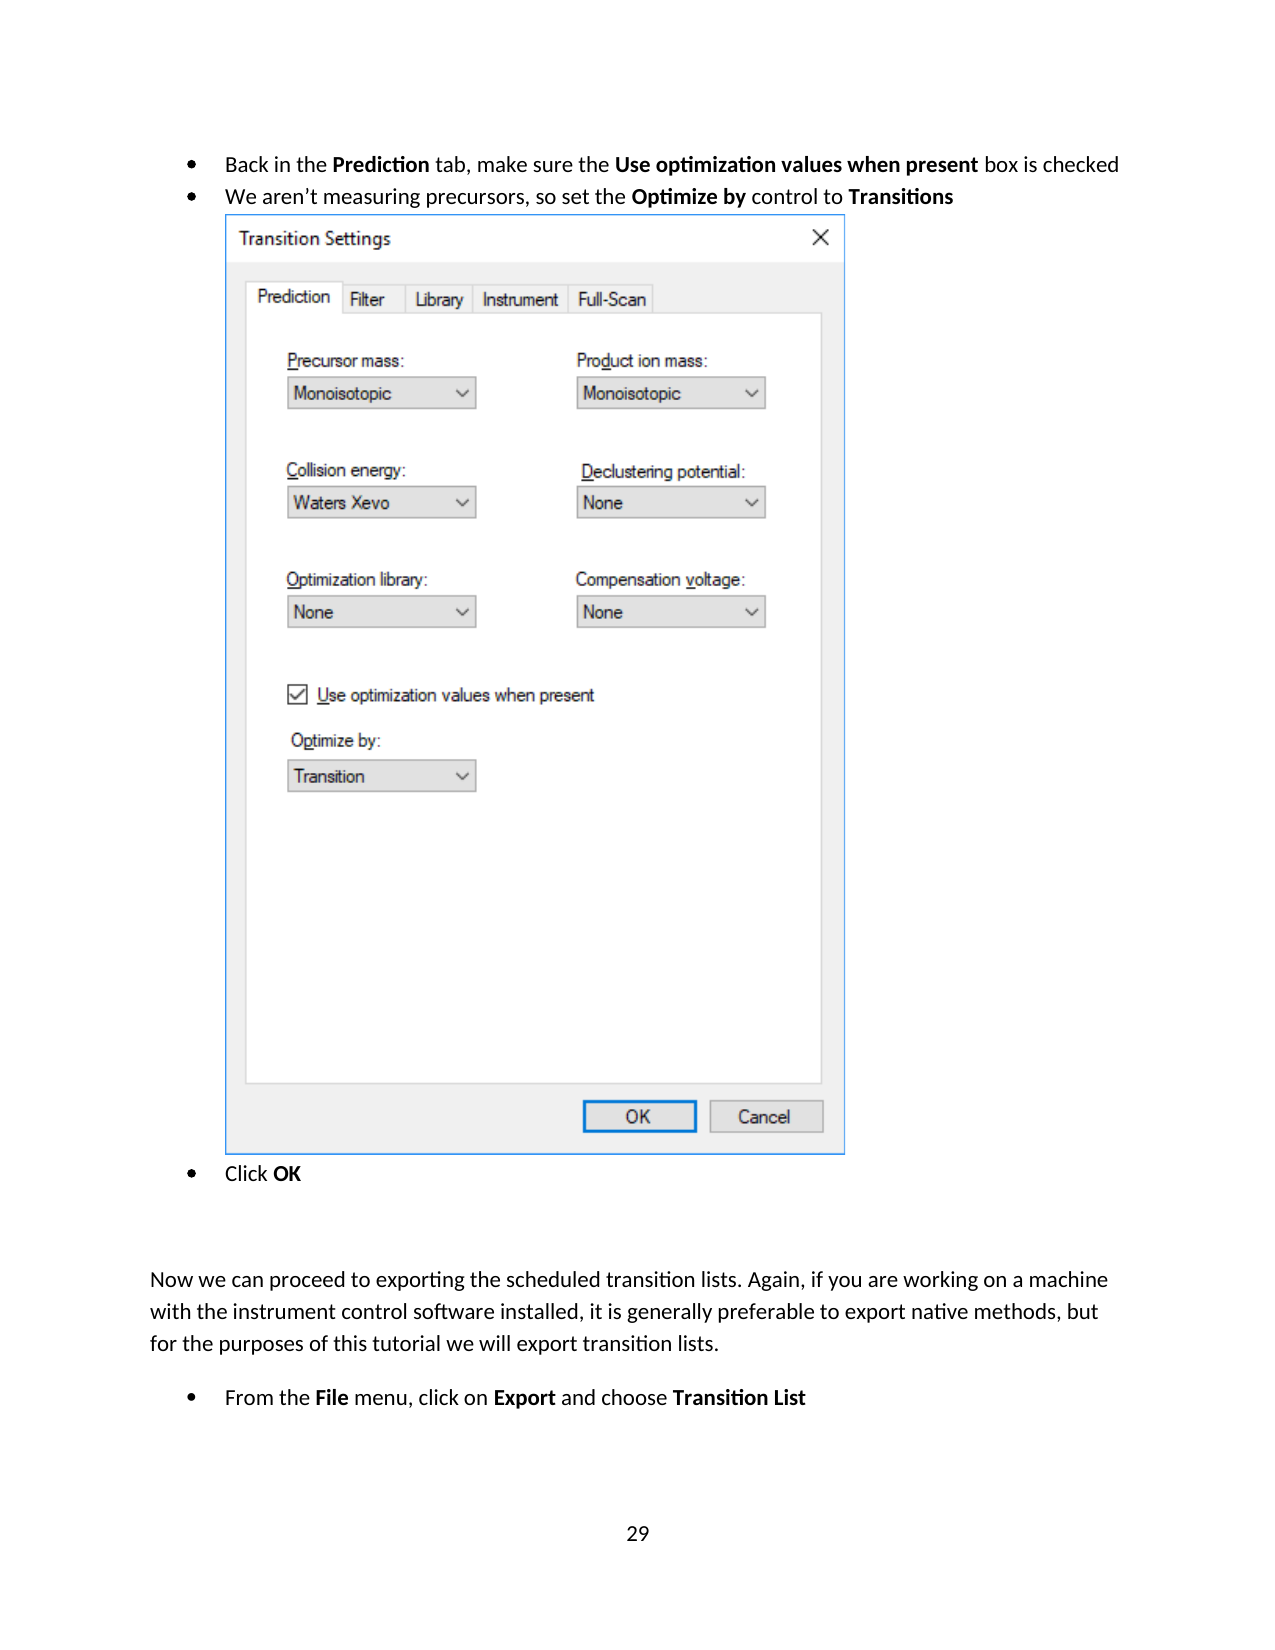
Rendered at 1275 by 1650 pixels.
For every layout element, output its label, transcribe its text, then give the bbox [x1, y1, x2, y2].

text Now we can proceed to exporting the scheduled transition lists. Again, if you are working on a machine with the instrument control software installed, it is generally preferable to export native methods, but for the purposes of this tutorial we will export transition lists. [150, 1265, 1125, 1358]
list Click OK [187, 1159, 1125, 1187]
list Back in the Prediction tab, make sure the Use optimization values when present box is checked [187, 150, 1125, 178]
list We aren’t measuring precursors, so set the Optimize by control to Transitions [187, 182, 1125, 210]
picture [225, 214, 846, 1155]
list From the File menu, click on Export and choose Transition List [187, 1383, 1125, 1411]
